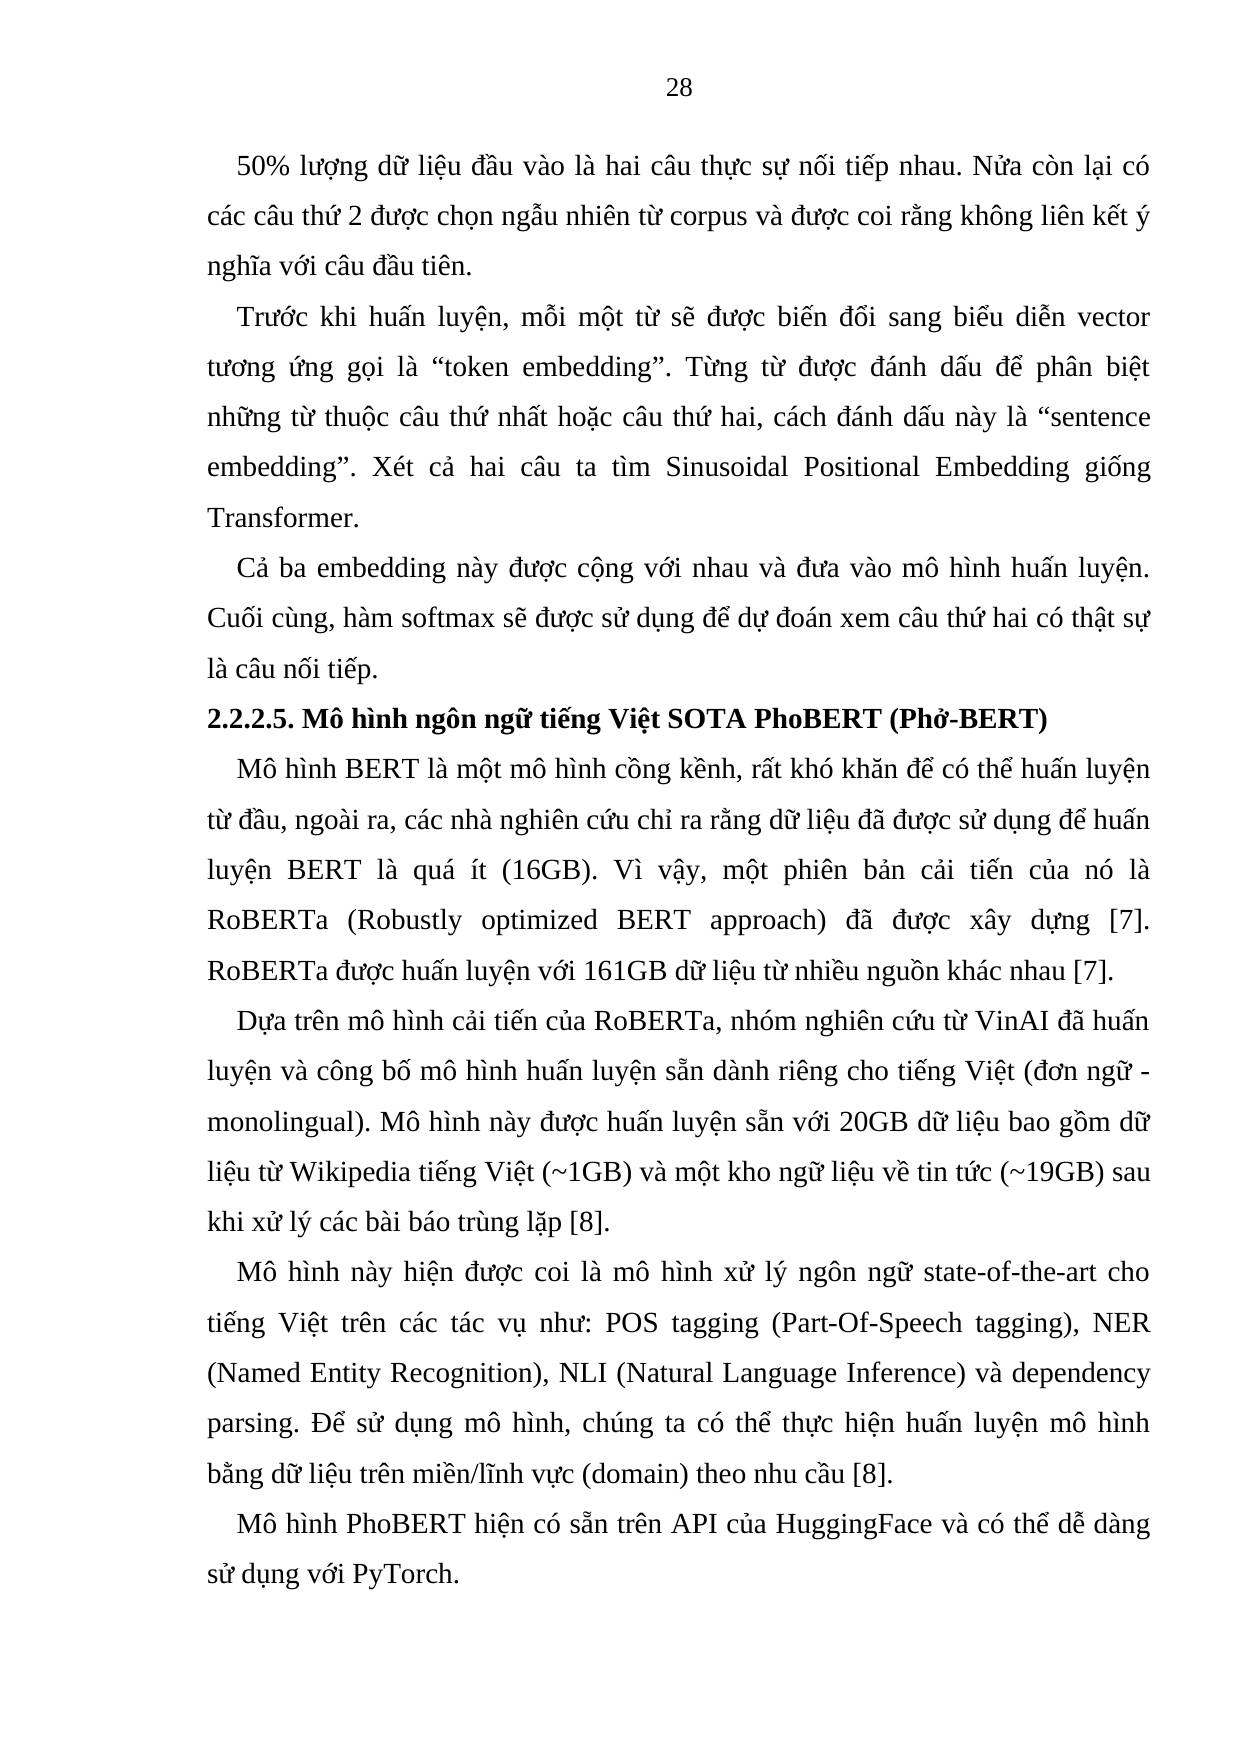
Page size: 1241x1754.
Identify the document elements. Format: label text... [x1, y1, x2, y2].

text Mô hình PhoBERT hiện có sẵn trên API của HuggingFace và có thể dễ dàng sử dụng với PyTorch. [207, 1506, 1152, 1590]
text Mô hình BERT là một mô hình cồng kềnh, rất khó khăn để có thể huấn luyện từ đầu, ngoài ra, các nhà nghiên cứu chỉ ra rằng dữ liệu đã được sử dụng để huấn luyện BERT là quá ít (16GB). Vì vậy, một phiên bản cải tiến của nó là RoBERTa (Robustly optimized BERT approach) đã được xây dựng [7]. RoBERTa được huấn luyện với 161GB dữ liệu từ nhiều nguồn khác nhau [7]. [207, 751, 1152, 986]
text 50% lượng dữ liệu đầu vào là hai câu thực sự nối tiếp nhau. Nửa còn lại có các câu thứ 2 được chọn ngẫu nhiên từ corpus và được coi rằng không liên kết ý nghĩa với câu đầu tiên. [207, 148, 1152, 282]
text Mô hình này hiện được coi là mô hình xử lý ngôn ngữ state-of-the-art cho tiếng Việt trên các tác vụ như: POS tagging (Part-Of-Speech tagging), NER (Named Entity Recognition), NLI (Natural Language Inference) và dependency parsing. Để sử dụng mô hình, chúng ta có thể thực hiện huấn luyện mô hình bằng dữ liệu trên miền/lĩnh vực (domain) theo nhu cầu [8]. [207, 1254, 1152, 1489]
text Cả ba embedding này được cộng với nhau và đưa vào mô hình huấn luyện. Cuối cùng, hàm softmax sẽ được sử dụng để dự đoán xem câu thứ hai có thật sự là câu nối tiếp. [207, 550, 1152, 684]
text Dựa trên mô hình cải tiến của RoBERTa, nhóm nghiên cứu từ VinAI đã huấn luyện và công bố mô hình huấn luyện sẵn dành riêng cho tiếng Việt (đơn ngữ - monolingual). Mô hình này được huấn luyện sẵn với 20GB dữ liệu bao gồm dữ liệu từ Wikipedia tiếng Việt (~1GB) và một kho ngữ liệu về tin tức (~19GB) sau khi xử lý các bài báo trùng lặp [8]. [207, 1003, 1152, 1238]
text 2.2.2.5. Mô hình ngôn ngữ tiếng Việt SOTA PhoBERT (Phở-BERT) [207, 701, 1152, 735]
text Trước khi huấn luyện, mỗi một từ sẽ được biến đổi sang biểu diễn vector tương ứng gọi là “token embedding”. Từng từ được đánh dấu để phân biệt những từ thuộc câu thứ nhất hoặc câu thứ hai, cách đánh dấu này là “sentence embedding”. Xét cả hai câu ta tìm Sinusoidal Positional Embedding giống Transformer. [207, 299, 1152, 533]
